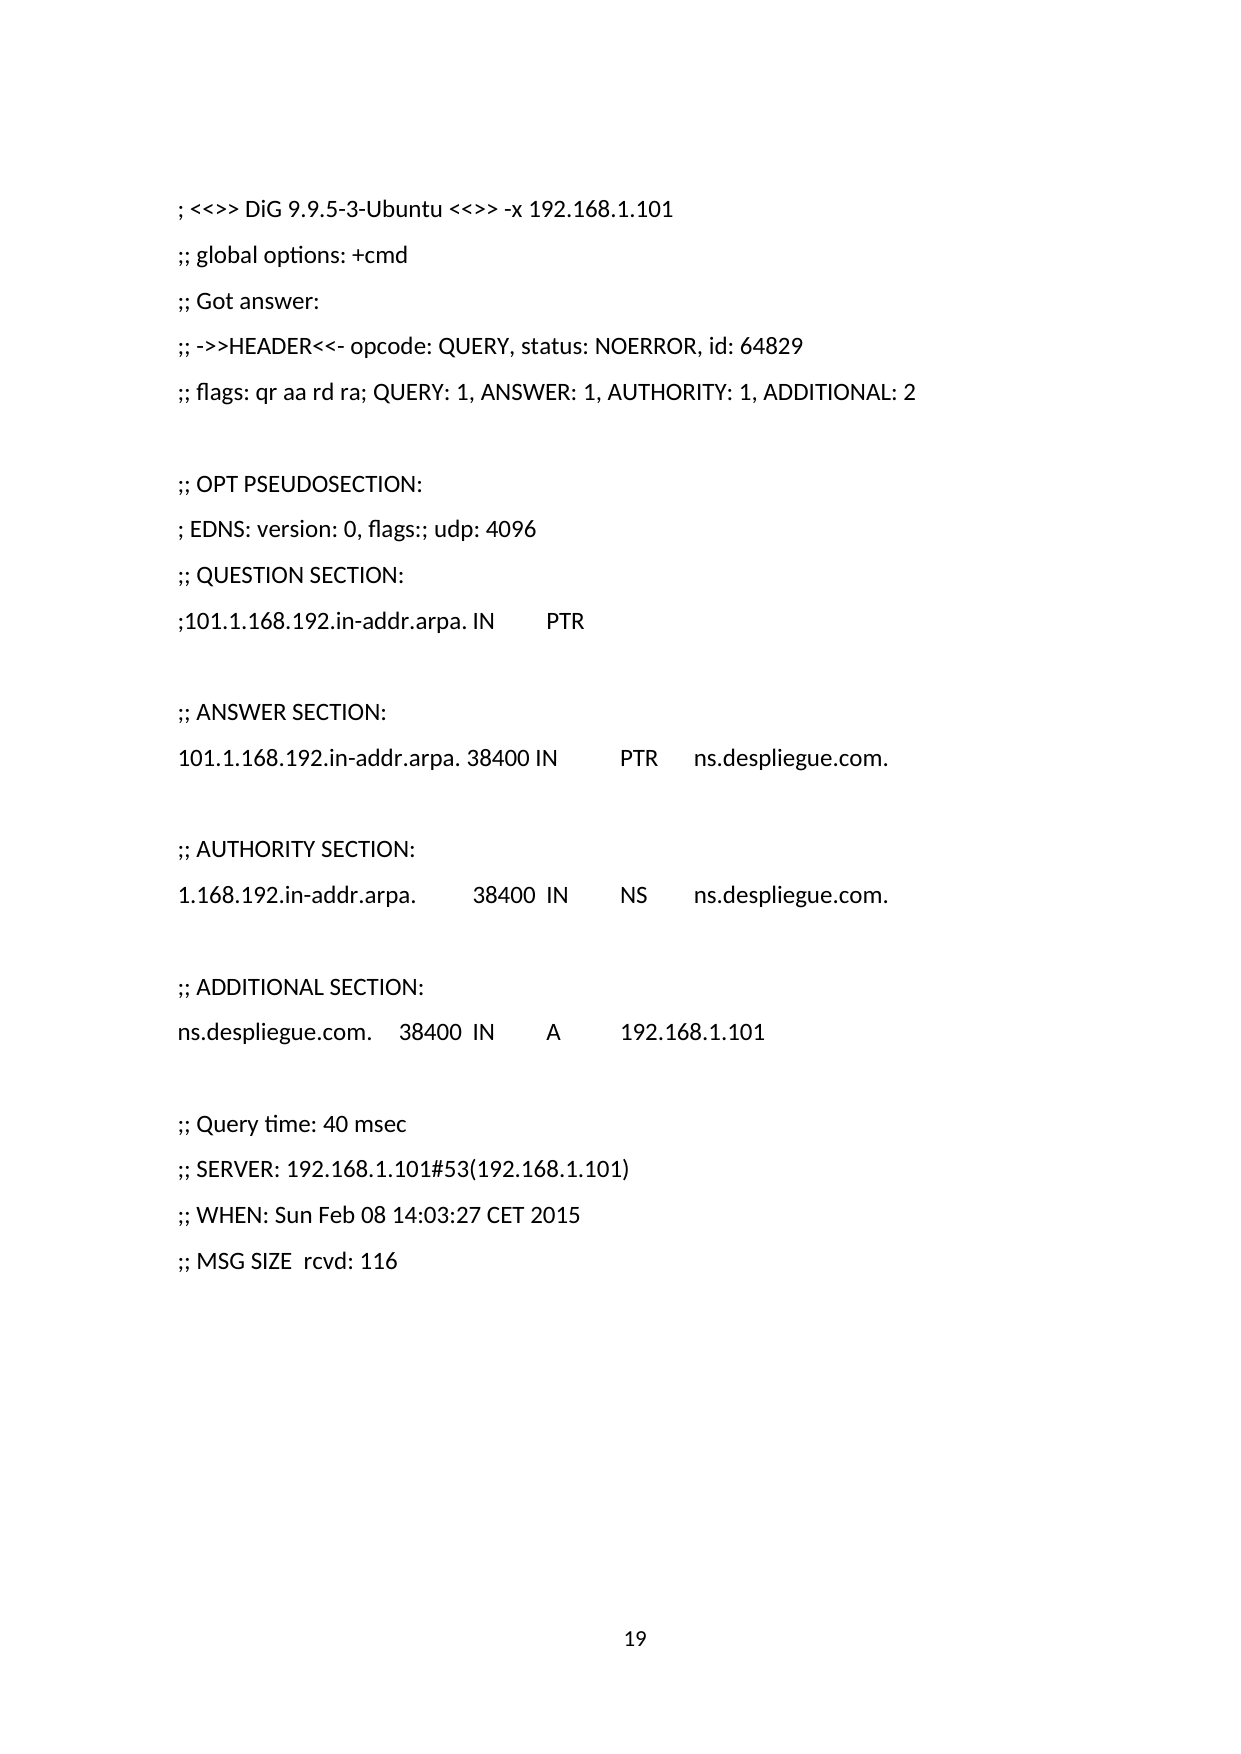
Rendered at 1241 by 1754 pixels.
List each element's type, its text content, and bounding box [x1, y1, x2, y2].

list ;; global options: +cmd [177, 239, 1093, 269]
list ;; ADDITIONAL SECTION: [177, 971, 1093, 1001]
list ; EDNS: version: 0, flags:; udp: 4096 [177, 513, 1093, 544]
list ;; ANSWER SECTION: [177, 696, 1093, 727]
list ;; Got answer: [177, 285, 1093, 315]
list ;; SERVER: 192.168.1.101#53(192.168.1.101) [177, 1154, 1093, 1184]
list ;; flags: qr aa rd ra; QUERY: 1, ANSWER: 1, AUTHORITY: 1, ADDITIONAL: 2 [177, 376, 1093, 407]
list ;; MSG SIZE rcvd: 116 [177, 1245, 1093, 1276]
list ;; OPT PSEUDOSECTION: [177, 468, 1093, 498]
list 1.168.192.in-addr.arpa. 38400 IN NS ns.despliegue.com. [177, 879, 1093, 910]
list ;; ->>HEADER<<- opcode: QUERY, status: NOERROR, id: 64829 [177, 331, 1093, 361]
list ;; Query time: 40 msec [177, 1108, 1093, 1138]
list ;; WHEN: Sun Feb 08 14:03:27 CET 2015 [177, 1199, 1093, 1230]
list ; <<>> DiG 9.9.5-3-Ubuntu <<>> -x 192.168.1.101 [177, 193, 1093, 224]
list ;; QUESTION SECTION: [177, 559, 1093, 590]
list 101.1.168.192.in-addr.arpa. 38400 IN PTR ns.despliegue.com. [177, 742, 1093, 773]
list ;; AUTHORITY SECTION: [177, 833, 1093, 864]
list ;101.1.168.192.in-addr.arpa. IN PTR [177, 605, 1093, 635]
list ns.despliegue.com. 38400 IN A 192.168.1.101 [177, 1016, 1093, 1047]
